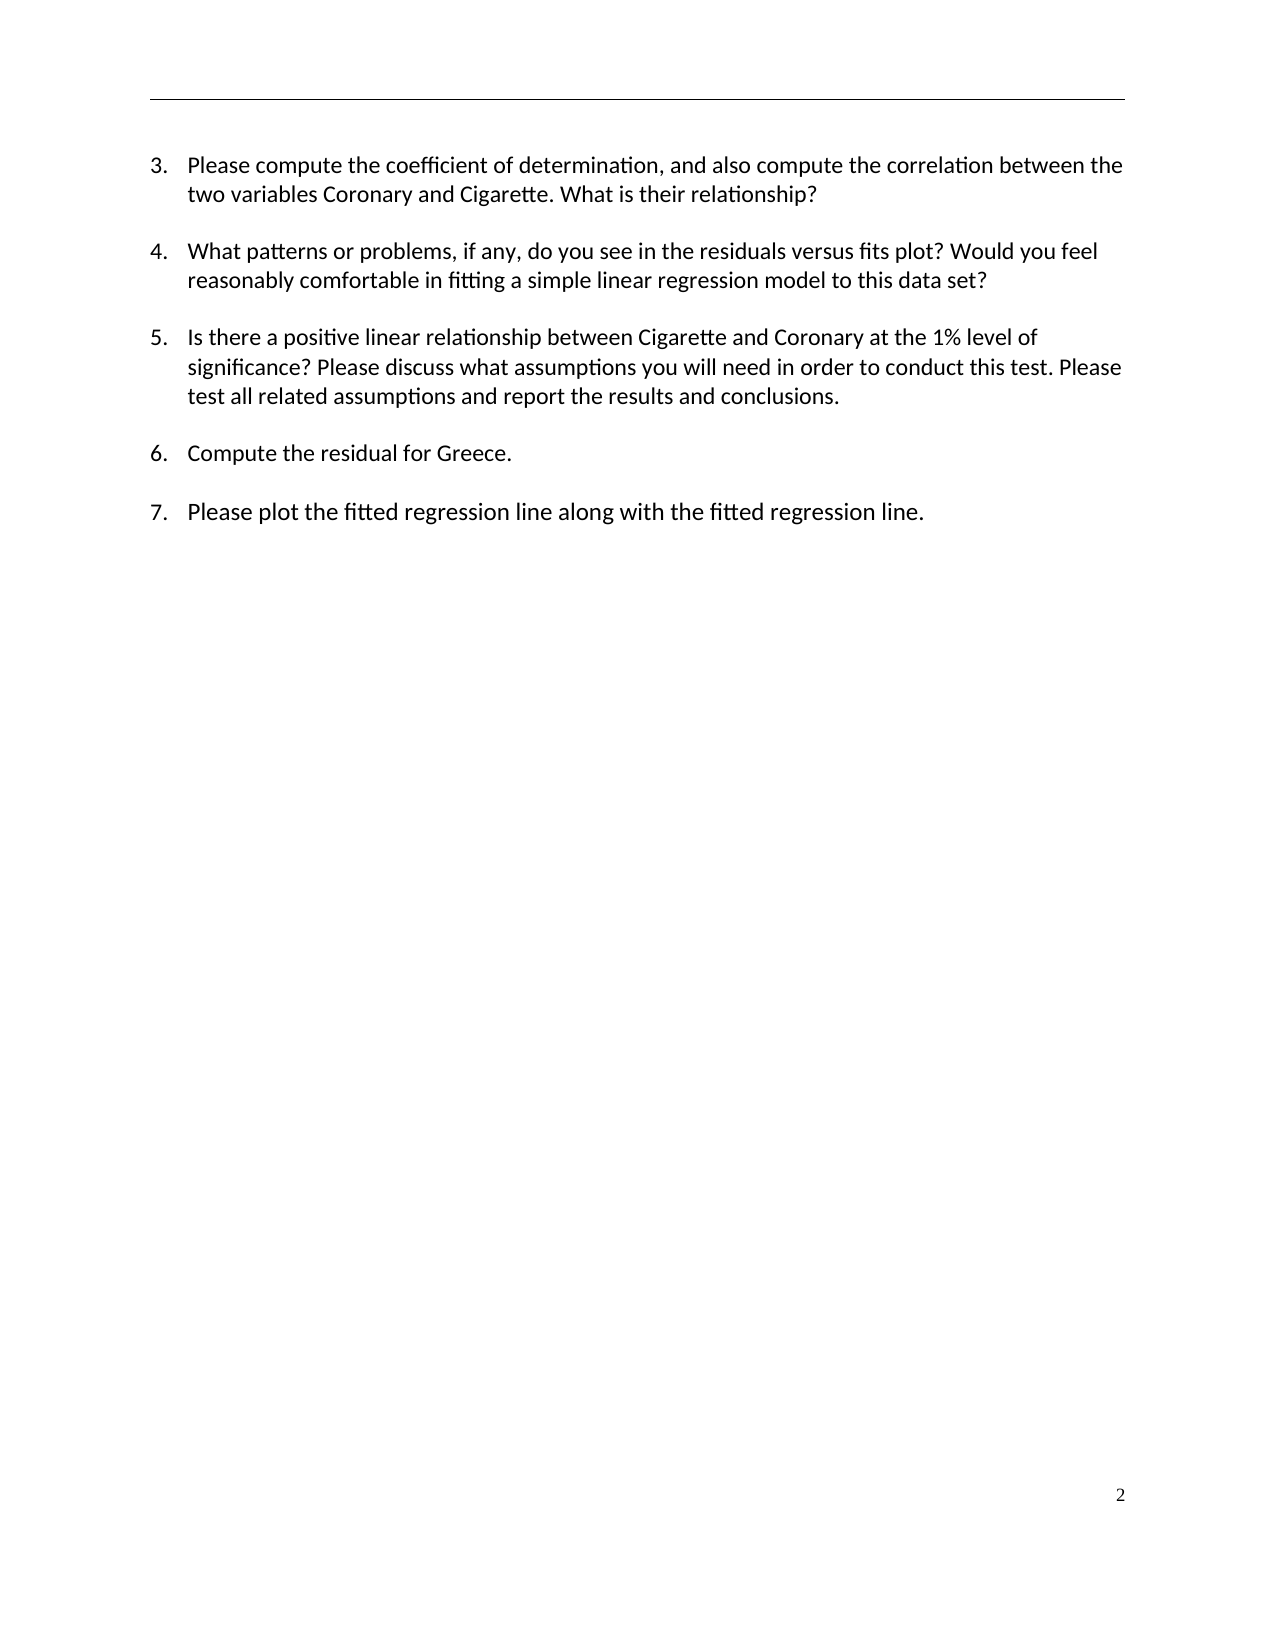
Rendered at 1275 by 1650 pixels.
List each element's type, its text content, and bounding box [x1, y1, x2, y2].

list What patterns or problems, if any, do you see in the residuals versus fits plot? Would you feel reasonably comfortable in fitting a simple linear regression model to this data set? [150, 236, 1125, 295]
list Is there a positive linear relationship between Cigarette and Coronary at the 1% level of significance? Please discuss what assumptions you will need in order to conduct this test. Please test all related assumptions and report the results and conclusions. [150, 322, 1125, 410]
list Please compute the coefficient of determination, and also compute the correlation between the two variables Coronary and Cigarette. What is their relationship? [150, 150, 1125, 208]
list Compute the residual for Greece. [150, 438, 1125, 467]
list Please plot the fitted regression line along with the fitted regression line. [150, 496, 1125, 527]
